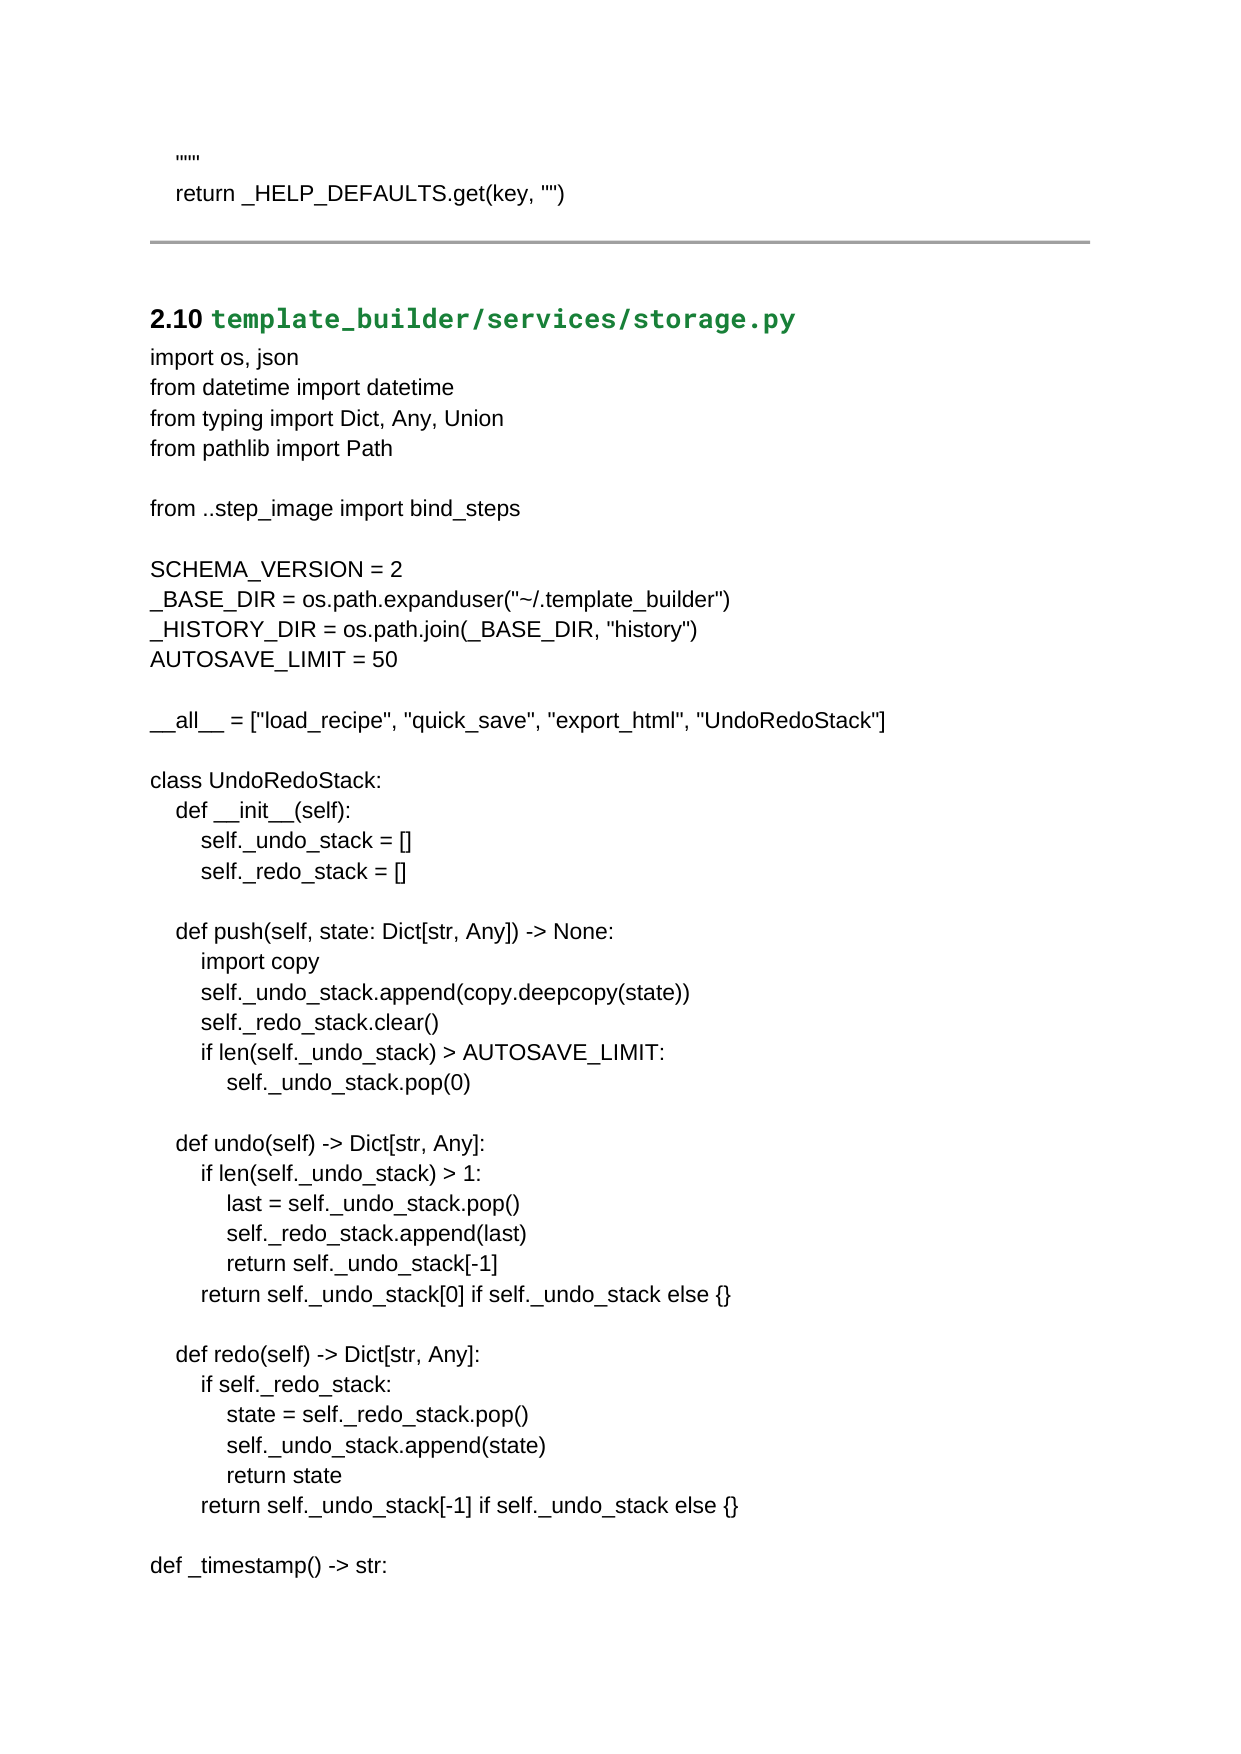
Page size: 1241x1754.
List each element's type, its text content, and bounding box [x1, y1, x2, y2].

text self._undo_stack.pop(0) [150, 1069, 1090, 1095]
text def redo(self) -> Dict[str, Any]: [150, 1341, 1090, 1367]
text return _HELP_DEFAULTS.get(key, "") [150, 180, 1090, 207]
text AUTOSAVE_LIMIT = 50 [150, 646, 1090, 672]
text from datetime import datetime [150, 374, 1090, 401]
text _BASE_DIR = os.path.expanduser("~/.template_builder") [150, 586, 1090, 612]
text def push(self, state: Dict[str, Any]) -> None: [150, 918, 1090, 944]
text __all__ = ["load_recipe", "quick_save", "export_html", "UndoRedoStack"] [150, 707, 1090, 733]
text last = self._undo_stack.pop() [150, 1190, 1090, 1216]
text """ [150, 150, 1090, 176]
subtitle 2.10 template_builder/services/storage.py [150, 300, 1090, 336]
text return self._undo_stack[-1] [150, 1250, 1090, 1277]
text self._redo_stack = [] [150, 858, 1090, 884]
text if len(self._undo_stack) > AUTOSAVE_LIMIT: [150, 1039, 1090, 1065]
text if len(self._undo_stack) > 1: [150, 1160, 1090, 1186]
text from pathlib import Path [150, 435, 1090, 461]
text class UndoRedoStack: [150, 767, 1090, 793]
text state = self._redo_stack.pop() [150, 1401, 1090, 1428]
text import os, json [150, 344, 1090, 370]
text self._redo_stack.append(last) [150, 1220, 1090, 1246]
text SCHEMA_VERSION = 2 [150, 556, 1090, 582]
text self._undo_stack.append(copy.deepcopy(state)) [150, 978, 1090, 1005]
text self._redo_stack.clear() [150, 1009, 1090, 1035]
text def undo(self) -> Dict[str, Any]: [150, 1129, 1090, 1156]
text def __init__(self): [150, 797, 1090, 823]
text from ..step_image import bind_steps [150, 495, 1090, 521]
text return self._undo_stack[0] if self._undo_stack else {} [150, 1281, 1090, 1307]
text def _timestamp() -> str: [150, 1552, 1090, 1579]
text from typing import Dict, Any, Union [150, 404, 1090, 431]
text import copy [150, 948, 1090, 974]
text if self._redo_stack: [150, 1371, 1090, 1397]
text self._undo_stack = [] [150, 827, 1090, 854]
text self._undo_stack.append(state) [150, 1432, 1090, 1458]
text return state [150, 1462, 1090, 1488]
text return self._undo_stack[-1] if self._undo_stack else {} [150, 1492, 1090, 1518]
text _HISTORY_DIR = os.path.join(_BASE_DIR, "history") [150, 616, 1090, 642]
